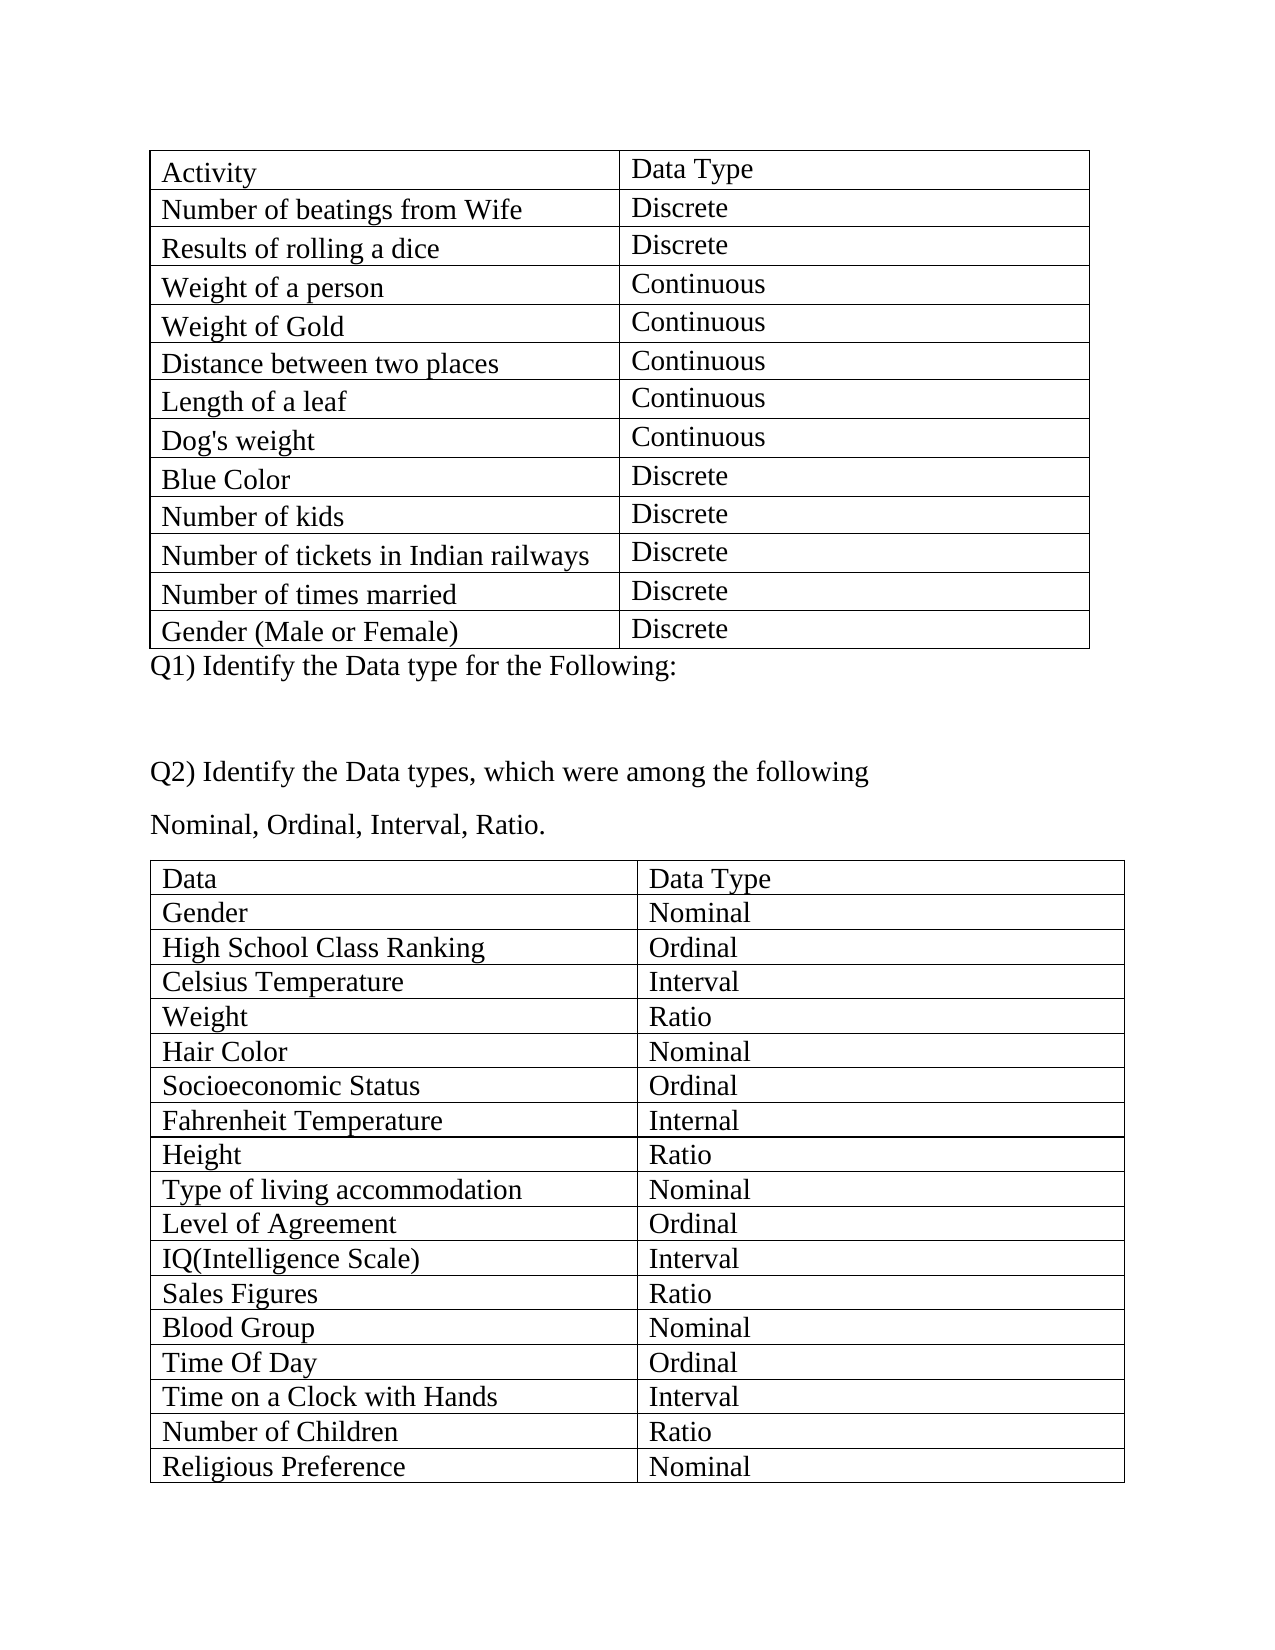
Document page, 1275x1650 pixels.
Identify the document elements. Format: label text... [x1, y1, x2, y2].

table_cell Ordinal [638, 1068, 1124, 1102]
table_cell Discrete [620, 190, 1089, 226]
table_cell Time on a Clock with Hands [151, 1380, 637, 1413]
table_cell Time Of Day [151, 1345, 637, 1378]
table_cell Ratio [638, 1138, 1124, 1171]
table_cell Discrete [620, 227, 1089, 265]
table_cell Interval [638, 1241, 1124, 1275]
table_cell Discrete [620, 534, 1089, 572]
table_cell Continuous [620, 343, 1089, 379]
table_cell Interval [638, 1380, 1124, 1413]
table_cell Celsius Temperature [151, 965, 637, 998]
table_cell Religious Preference [151, 1449, 637, 1482]
table_cell Ordinal [638, 930, 1124, 963]
table_cell Weight of a person [151, 266, 619, 303]
text Q1) Identify the Data type for the Following: [150, 648, 1125, 682]
table_cell Blood Group [151, 1310, 637, 1344]
table_cell Number of Children [151, 1414, 637, 1448]
table_cell Continuous [620, 419, 1089, 457]
table_cell Number of tickets in Indian railways [151, 534, 619, 572]
table_cell Sales Figures [151, 1276, 637, 1309]
table_cell Ordinal [638, 1207, 1124, 1240]
table_cell Dog's weight [151, 419, 619, 457]
table_cell Level of Agreement [151, 1207, 637, 1240]
table_cell Continuous [620, 305, 1089, 342]
table_cell Ratio [638, 1414, 1124, 1448]
table_header Data [151, 861, 637, 894]
table_cell Fahrenheit Temperature [151, 1103, 637, 1136]
table_cell Blue Color [151, 458, 619, 496]
table_cell Discrete [620, 458, 1089, 496]
table_cell Number of times married [151, 573, 619, 610]
table_cell Continuous [620, 266, 1089, 303]
table_cell Interval [638, 965, 1124, 998]
table_cell Continuous [620, 380, 1089, 418]
table_cell Internal [638, 1103, 1124, 1136]
table_cell Ratio [638, 1276, 1124, 1309]
table_cell Ratio [638, 999, 1124, 1033]
table_cell Weight [151, 999, 637, 1033]
table_cell Distance between two places [151, 343, 619, 379]
table_cell High School Class Ranking [151, 930, 637, 963]
table_cell Nominal [638, 895, 1124, 929]
table_cell Hair Color [151, 1034, 637, 1067]
table_cell Ordinal [638, 1345, 1124, 1378]
table_cell Socioeconomic Status [151, 1068, 637, 1102]
text Q2) Identify the Data types, which were among the following [150, 754, 1125, 788]
table_cell Weight of Gold [151, 305, 619, 342]
table_header Activity [151, 151, 619, 189]
table_cell Length of a leaf [151, 380, 619, 418]
table_cell Gender [151, 895, 637, 929]
table_cell Nominal [638, 1034, 1124, 1067]
table_cell IQ(Intelligence Scale) [151, 1241, 637, 1275]
table_cell Results of rolling a dice [151, 227, 619, 265]
text Nominal, Ordinal, Interval, Ratio. [150, 807, 1125, 841]
table_header Data Type [638, 861, 1124, 894]
table_cell Discrete [620, 573, 1089, 610]
table_cell Nominal [638, 1310, 1124, 1344]
table_cell Number of kids [151, 497, 619, 533]
table_cell Height [151, 1138, 637, 1171]
table_header Data Type [620, 151, 1089, 189]
table_cell Nominal [638, 1172, 1124, 1206]
table_cell Number of beatings from Wife [151, 190, 619, 226]
table_cell Discrete [620, 497, 1089, 533]
table_cell Gender (Male or Female) [151, 611, 619, 647]
table_cell Nominal [638, 1449, 1124, 1482]
table_cell Discrete [620, 611, 1089, 647]
table_cell Type of living accommodation [151, 1172, 637, 1206]
